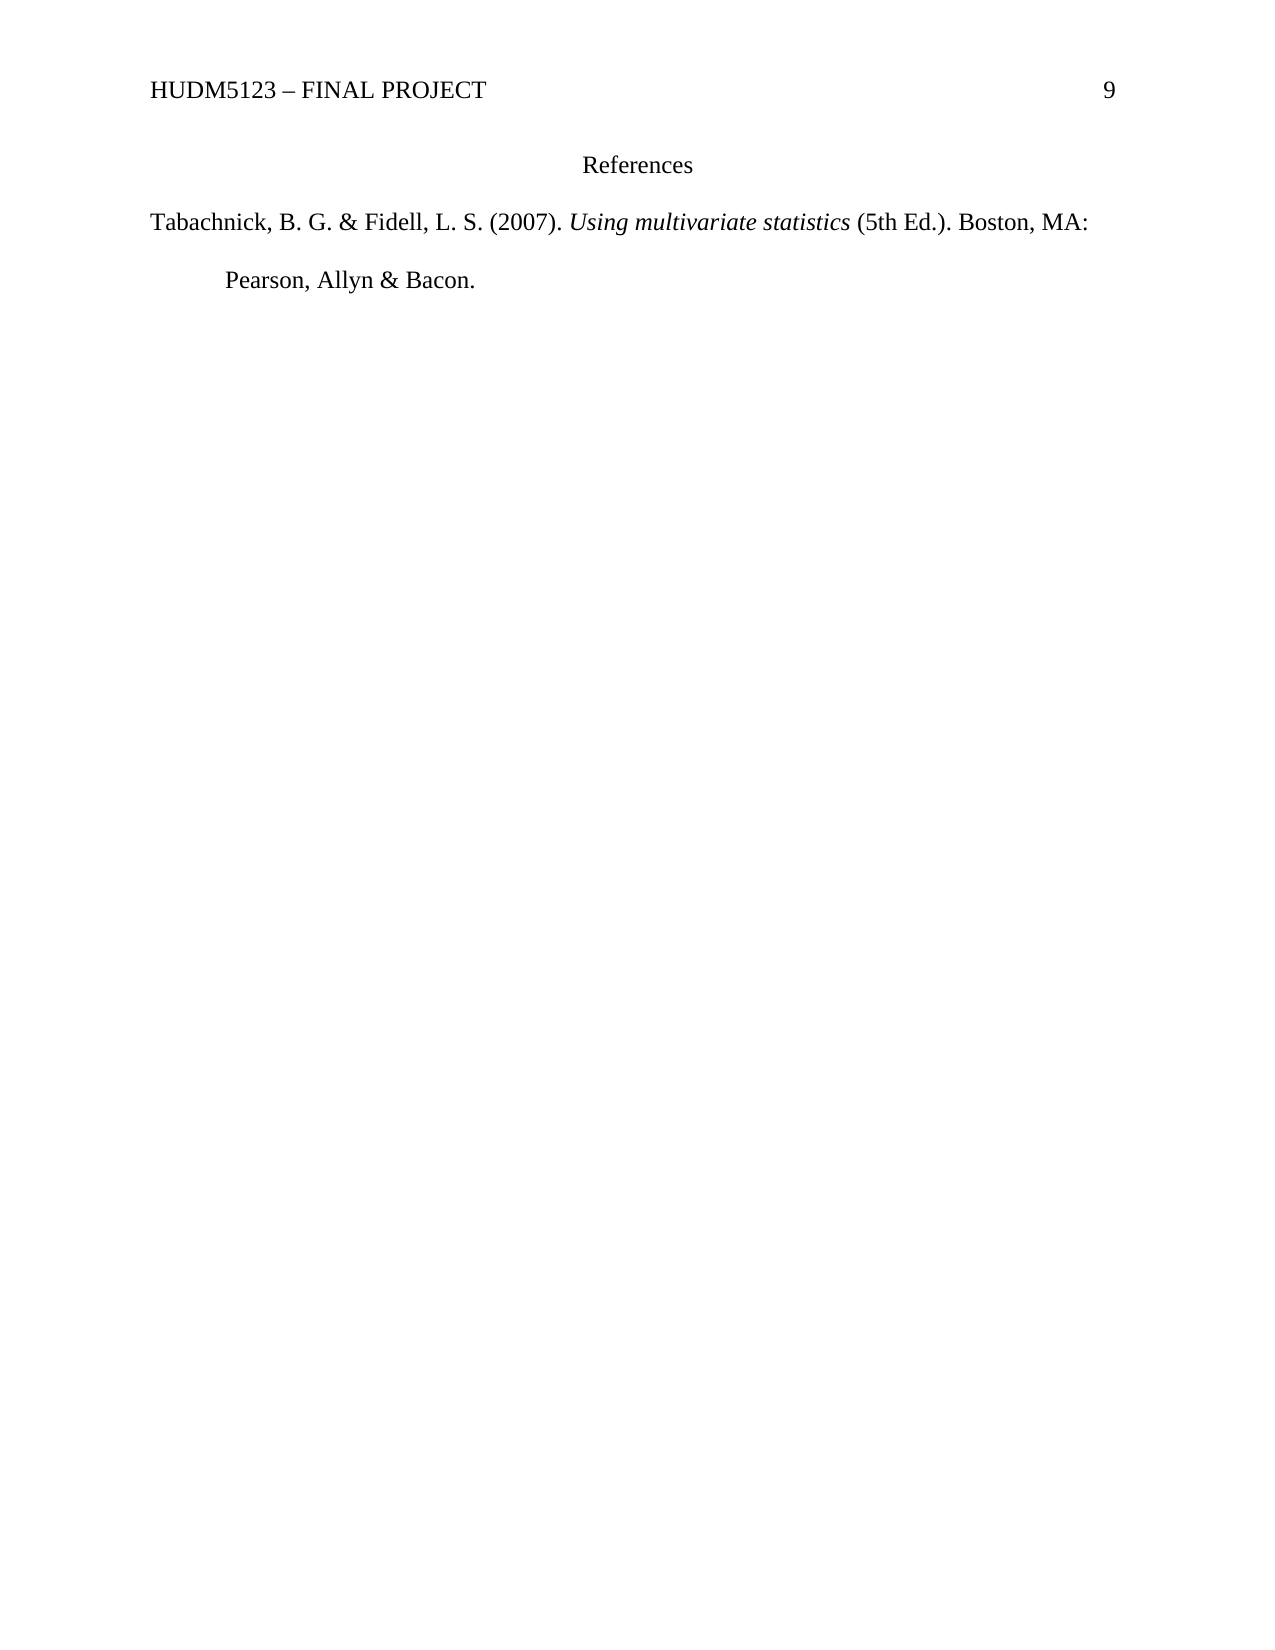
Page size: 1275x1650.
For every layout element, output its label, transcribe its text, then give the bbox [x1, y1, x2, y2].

text References [150, 150, 1125, 179]
text Tabachnick, B. G. & Fidell, L. S. (2007). Using multivariate statistics (5th Ed.). Boston, MA: Pearson, Allyn & Bacon. [150, 207, 1125, 294]
